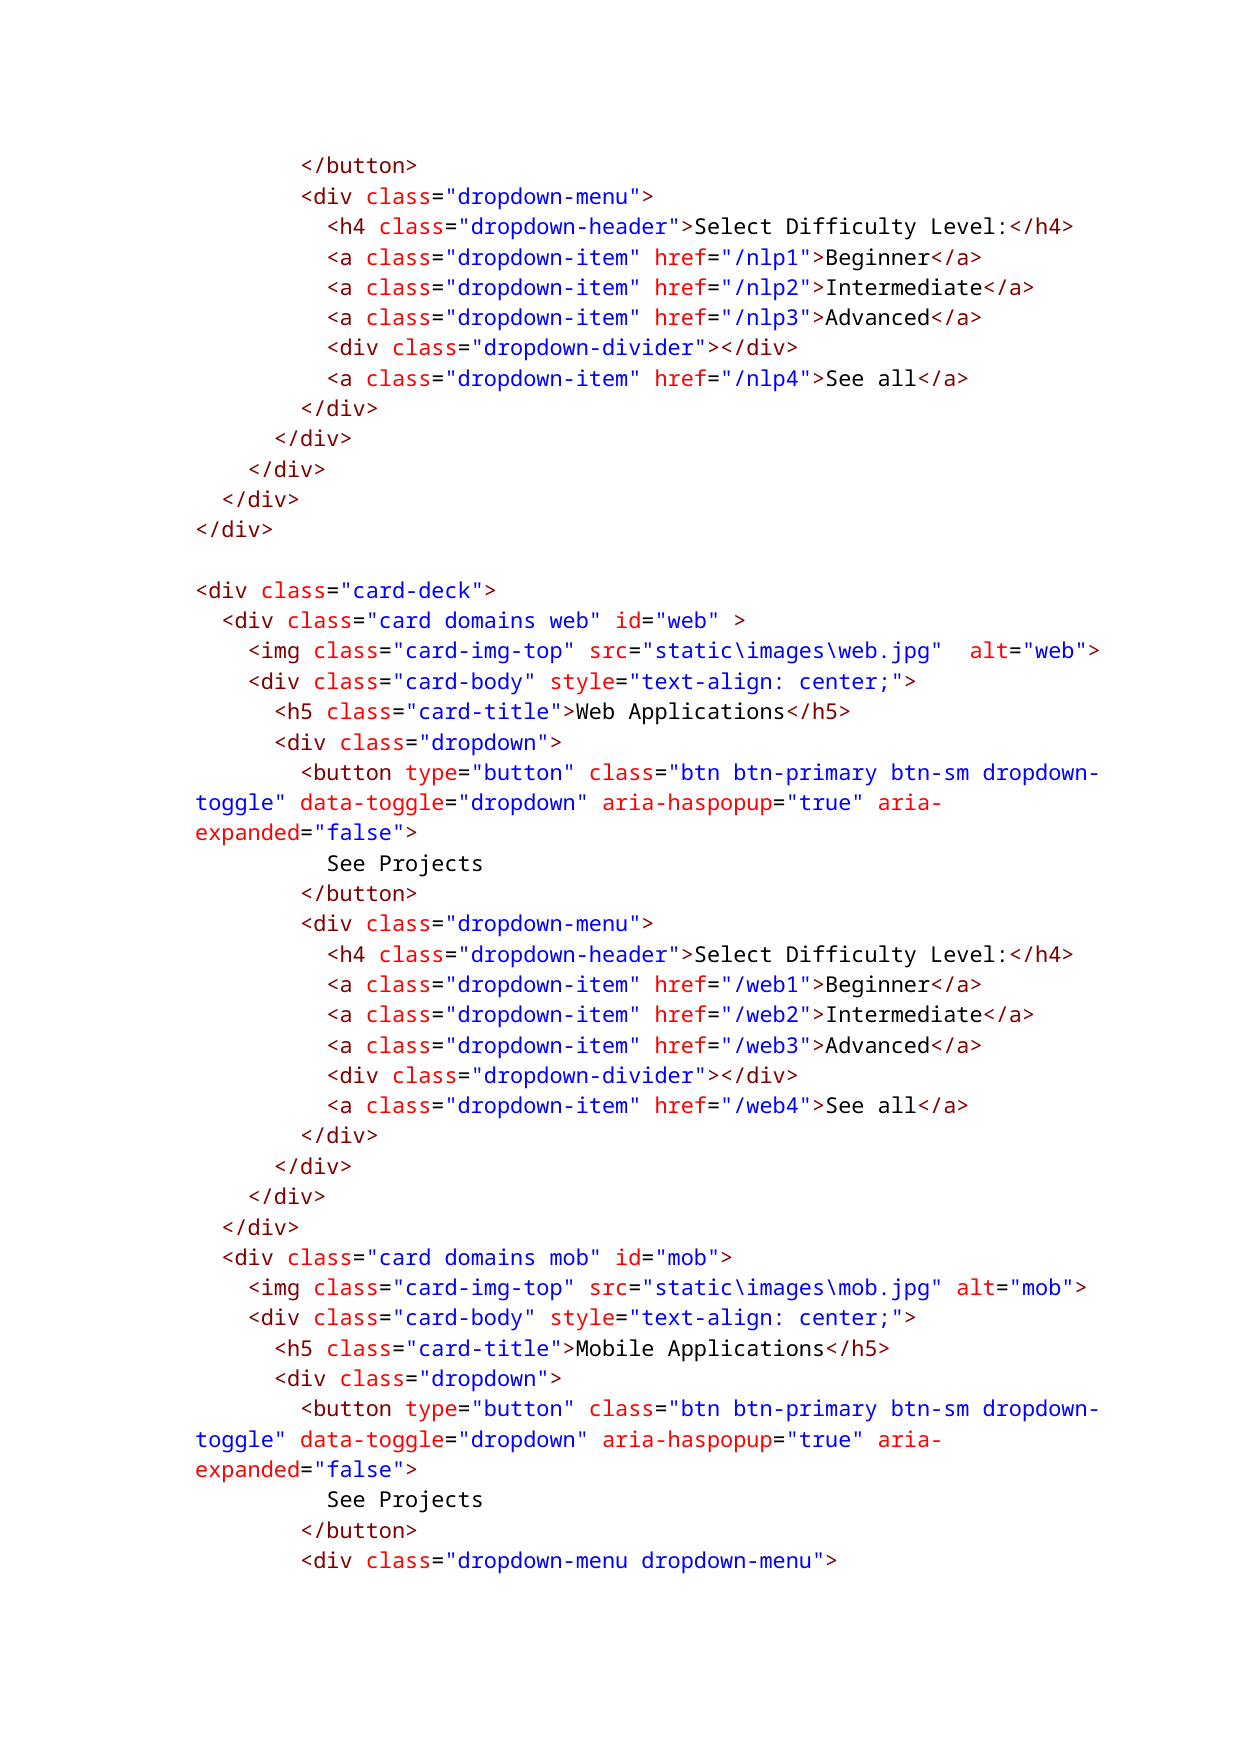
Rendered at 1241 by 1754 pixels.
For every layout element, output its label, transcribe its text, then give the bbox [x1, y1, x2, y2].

text <div class="dropdown"> [195, 1362, 1135, 1393]
text <a class="dropdown-item" href="/web4">See all</a> [195, 1090, 1135, 1120]
text <div class="dropdown-menu dropdown-menu"> [195, 1544, 1135, 1575]
text <a class="dropdown-item" href="/nlp4">See all</a> [195, 362, 1135, 392]
text <a class="dropdown-item" href="/web1">Beginner</a> [195, 968, 1135, 999]
text </button> [195, 1514, 1135, 1544]
text <a class="dropdown-item" href="/nlp2">Intermediate</a> [195, 271, 1135, 302]
text <div class="dropdown-divider"></div> [195, 1059, 1135, 1090]
text <button type="button" class="btn btn-primary btn-sm dropdown-toggle" data-toggle="dropdown" aria-haspopup="true" aria-expanded="false"> [195, 756, 1135, 847]
text </div> [195, 453, 1135, 483]
text </button> [195, 150, 1135, 180]
text </div> [195, 1181, 1135, 1211]
text <a class="dropdown-item" href="/nlp1">Beginner</a> [195, 241, 1135, 271]
text <div class="card-deck"> [195, 574, 1135, 605]
text <a class="dropdown-item" href="/web2">Intermediate</a> [195, 999, 1135, 1029]
text </button> [195, 877, 1135, 908]
text </div> [195, 483, 1135, 514]
text </div> [195, 1120, 1135, 1150]
text <div class="card-body" style="text-align: center;"> [195, 665, 1135, 696]
text <img class="card-img-top" src="static\images\web.jpg" alt="web"> [195, 635, 1135, 665]
text <h4 class="dropdown-header">Select Difficulty Level:</h4> [195, 211, 1135, 241]
text </div> [195, 392, 1135, 423]
text See Projects [195, 1484, 1135, 1514]
text </div> [195, 1211, 1135, 1241]
text <div class="dropdown-divider"></div> [195, 332, 1135, 362]
text <div class="dropdown-menu"> [195, 908, 1135, 938]
text </div> [195, 1150, 1135, 1181]
text </div> [195, 423, 1135, 453]
text <img class="card-img-top" src="static\images\mob.jpg" alt="mob"> [195, 1272, 1135, 1302]
text <div class="dropdown"> [195, 726, 1135, 756]
text See Projects [195, 847, 1135, 877]
text <a class="dropdown-item" href="/nlp3">Advanced</a> [195, 302, 1135, 332]
text <div class="card domains mob" id="mob"> [195, 1241, 1135, 1272]
text <div class="card domains web" id="web" > [195, 605, 1135, 635]
text <button type="button" class="btn btn-primary btn-sm dropdown-toggle" data-toggle="dropdown" aria-haspopup="true" aria-expanded="false"> [195, 1393, 1135, 1484]
text <div class="dropdown-menu"> [195, 180, 1135, 211]
text <h5 class="card-title">Web Applications</h5> [195, 696, 1135, 726]
text <h4 class="dropdown-header">Select Difficulty Level:</h4> [195, 938, 1135, 968]
text </div> [195, 514, 1135, 544]
text <a class="dropdown-item" href="/web3">Advanced</a> [195, 1029, 1135, 1059]
text <div class="card-body" style="text-align: center;"> [195, 1302, 1135, 1332]
text <h5 class="card-title">Mobile Applications</h5> [195, 1332, 1135, 1362]
